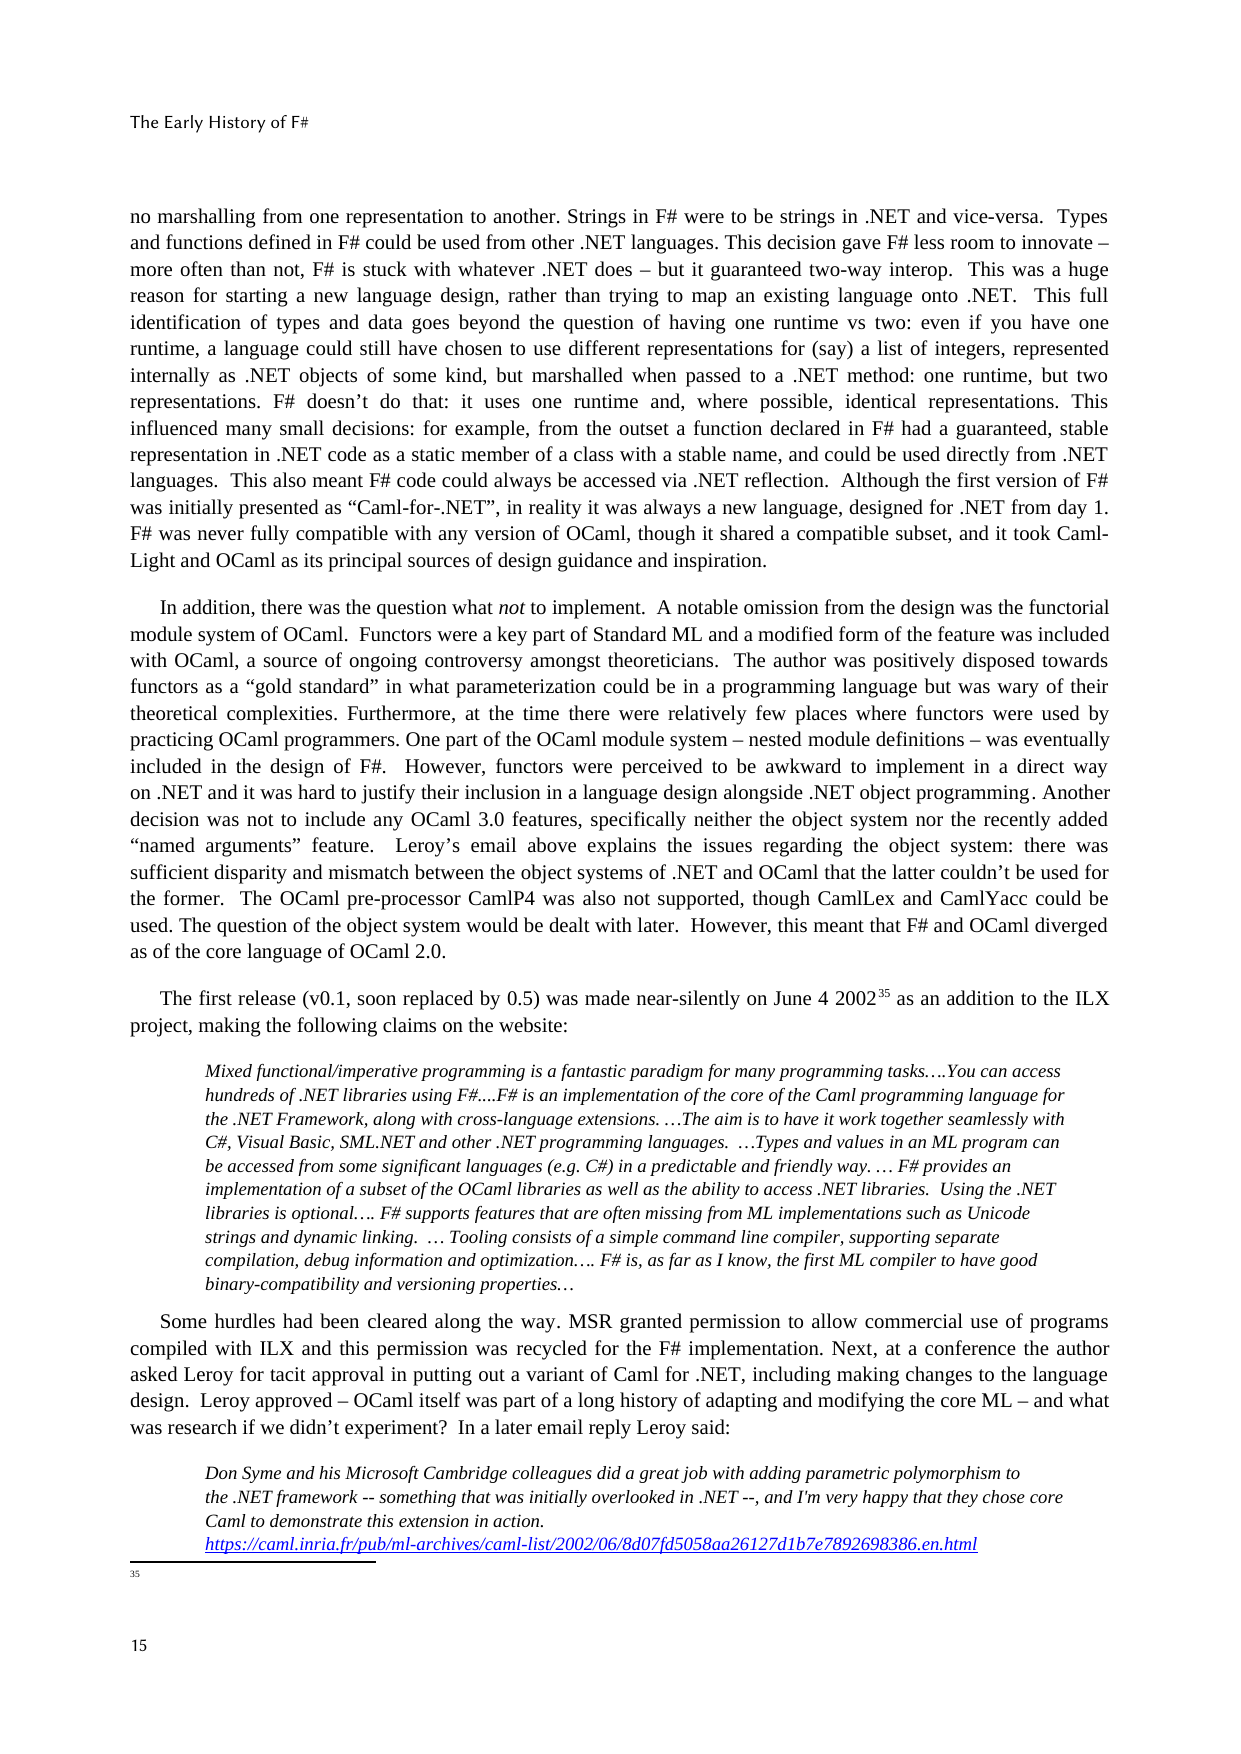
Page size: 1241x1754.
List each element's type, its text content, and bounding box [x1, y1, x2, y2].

text Some hurdles had been cleared along the way. MSR granted permission to allow commercial use of programs compiled with ILX and this permission was recycled for the F# implementation. Next, at a conference the author asked Leroy for tacit approval in putting out a variant of Caml for .NET, including making changes to the language design. Leroy approved – OCaml itself was part of a long history of adapting and modifying the core ML – and what was research if we didn’t experiment? In a later email reply Leroy said: [130, 1309, 1110, 1439]
text The first release (v0.1, soon replaced by 0.5) was made near-silently on June 4 2002 as an addition to the ILX project, making the following claims on the website: [130, 986, 1110, 1037]
text Mixed functional/imperative programming is a fantastic paradigm for many programming tasks….You can access hundreds of .NET libraries using F#....F# is an implementation of the core of the Caml programming language for the .NET Framework, along with cross-language extensions. …The aim is to have it work together seamlessly with C#, Visual Basic, SML.NET and other .NET programming languages. …Types and values in an ML program can be accessed from some significant languages (e.g. C#) in a predictable and friendly way. … F# provides an implementation of a subset of the OCaml libraries as well as the ability to access .NET libraries. Using the .NET libraries is optional…. F# supports features that are often missing from ML implementations such as Unicode strings and dynamic linking. … Tooling consists of a simple command line compiler, supporting separate compilation, debug information and optimization…. F# is, as far as I know, the first ML compiler to have good binary-compatibility and versioning properties… [205, 1060, 1072, 1294]
text In addition, there was the question what not to implement. A notable omission from the design was the functorial module system of OCaml. Functors were a key part of Standard ML and a modified form of the feature was included with OCaml, a source of ongoing controversy amongst theoreticians. The author was positively disposed towards functors as a “gold standard” in what parameterization could be in a programming language but was wary of their theoretical complexities. Furthermore, at the time there were relatively few places where functors were used by practicing OCaml programmers. One part of the OCaml module system – nested module definitions – was eventually included in the design of F#. However, functors were perceived to be awkward to implement in a direct way on .NET and it was hard to justify their inclusion in a language design alongside .NET object programming. Another decision was not to include any OCaml 3.0 features, specifically neither the object system nor the recently added “named arguments” feature. Leroy’s email above explains the issues regarding the object system: there was sufficient disparity and mismatch between the object systems of .NET and OCaml that the latter couldn’t be used for the former. The OCaml pre-processor CamlP4 was also not supported, though CamlLex and CamlYacc could be used. The question of the object system would be dealt with later. However, this meant that F# and OCaml diverged as of the core language of OCaml 2.0. [130, 595, 1110, 963]
text Don Syme and his Microsoft Cambridge colleagues did a great job with adding parametric polymorphism to the .NET framework -- something that was initially overlooked in .NET --, and I'm very happy that they chose core Caml to demonstrate this extension in action. https://caml.inria.fr/pub/ml-archives/caml-list/2002/06/8d07fd5058aa26127d1b7e7892698386.en.html [205, 1462, 1072, 1555]
